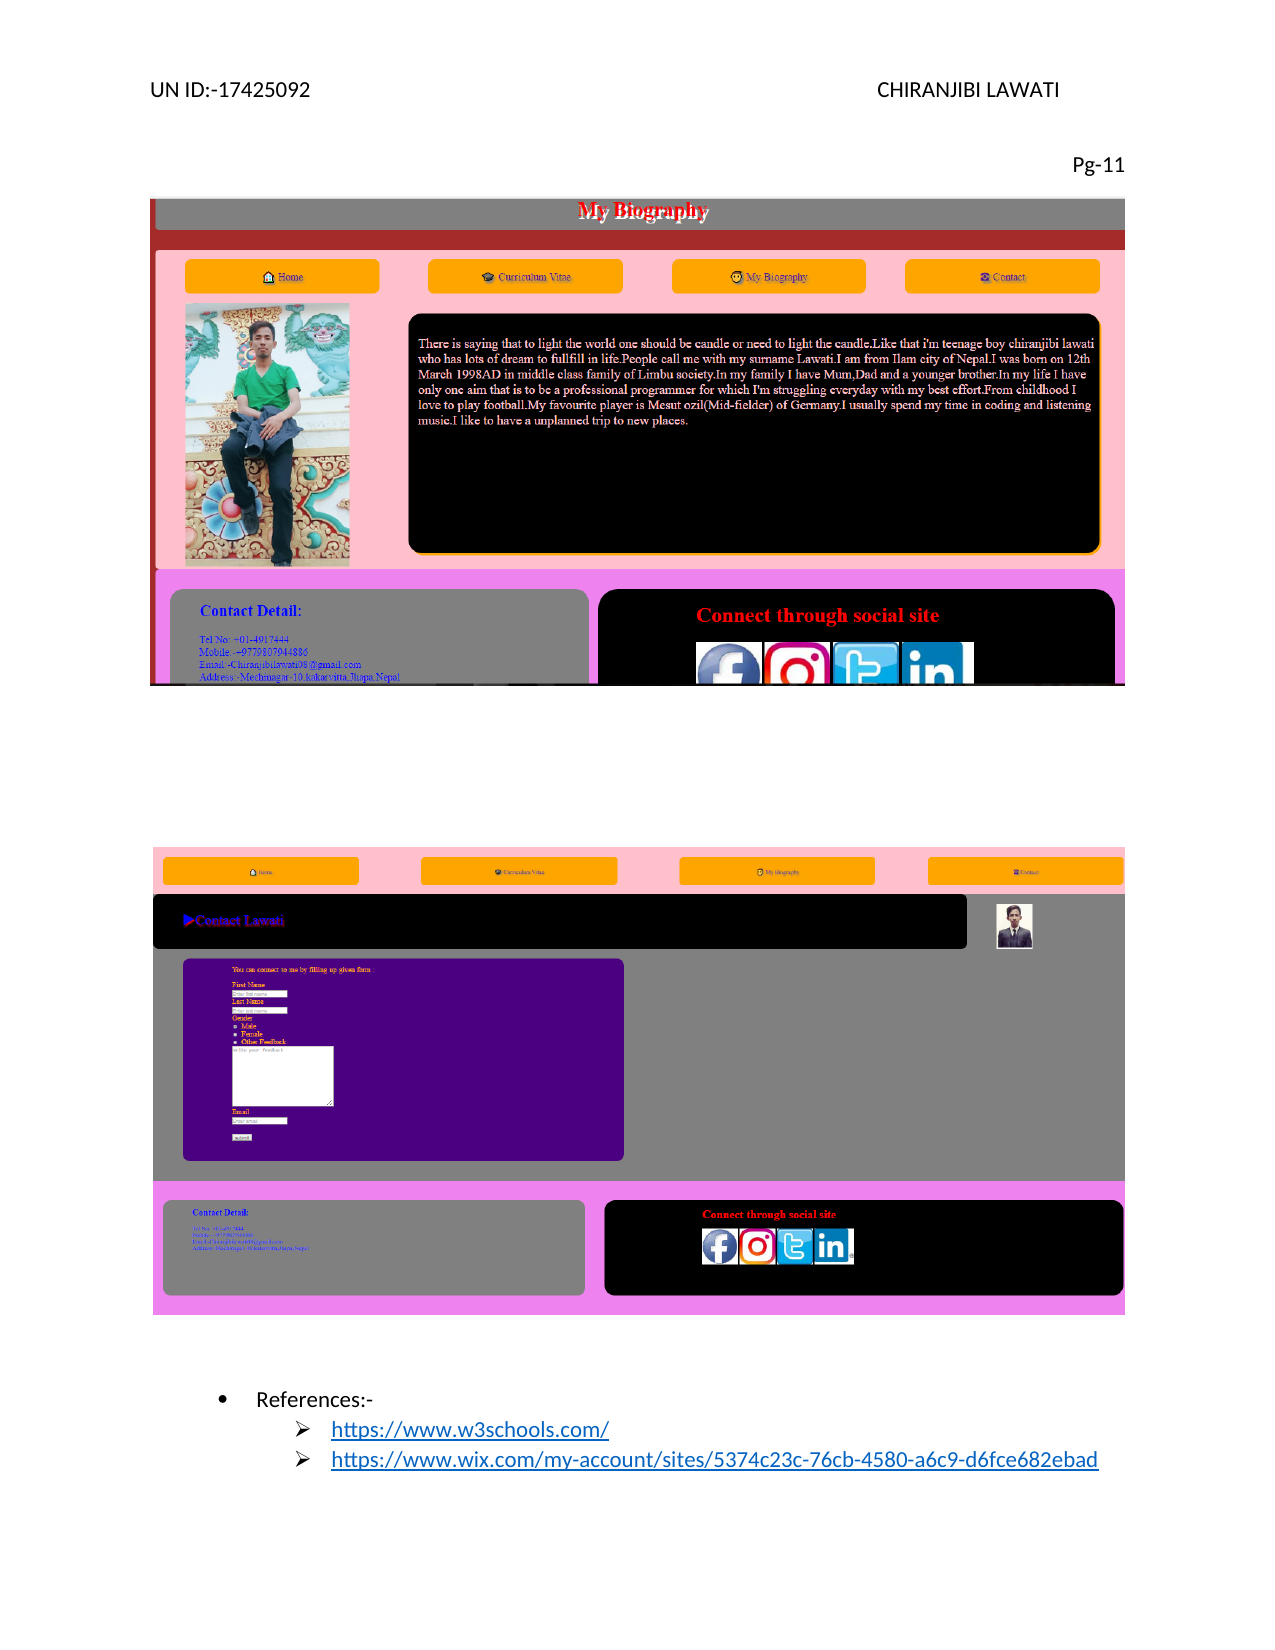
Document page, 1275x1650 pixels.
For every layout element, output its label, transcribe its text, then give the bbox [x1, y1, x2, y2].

list https://www.w3schools.com/ [294, 1415, 1125, 1443]
list https://www.wix.com/my-account/sites/5374c23c-76cb-4580-a6c9-d6fce682ebad [294, 1445, 1125, 1473]
picture [150, 844, 1125, 1319]
text Pg-11 [150, 150, 1125, 178]
list References:- [219, 1385, 1125, 1413]
picture [150, 196, 1125, 686]
